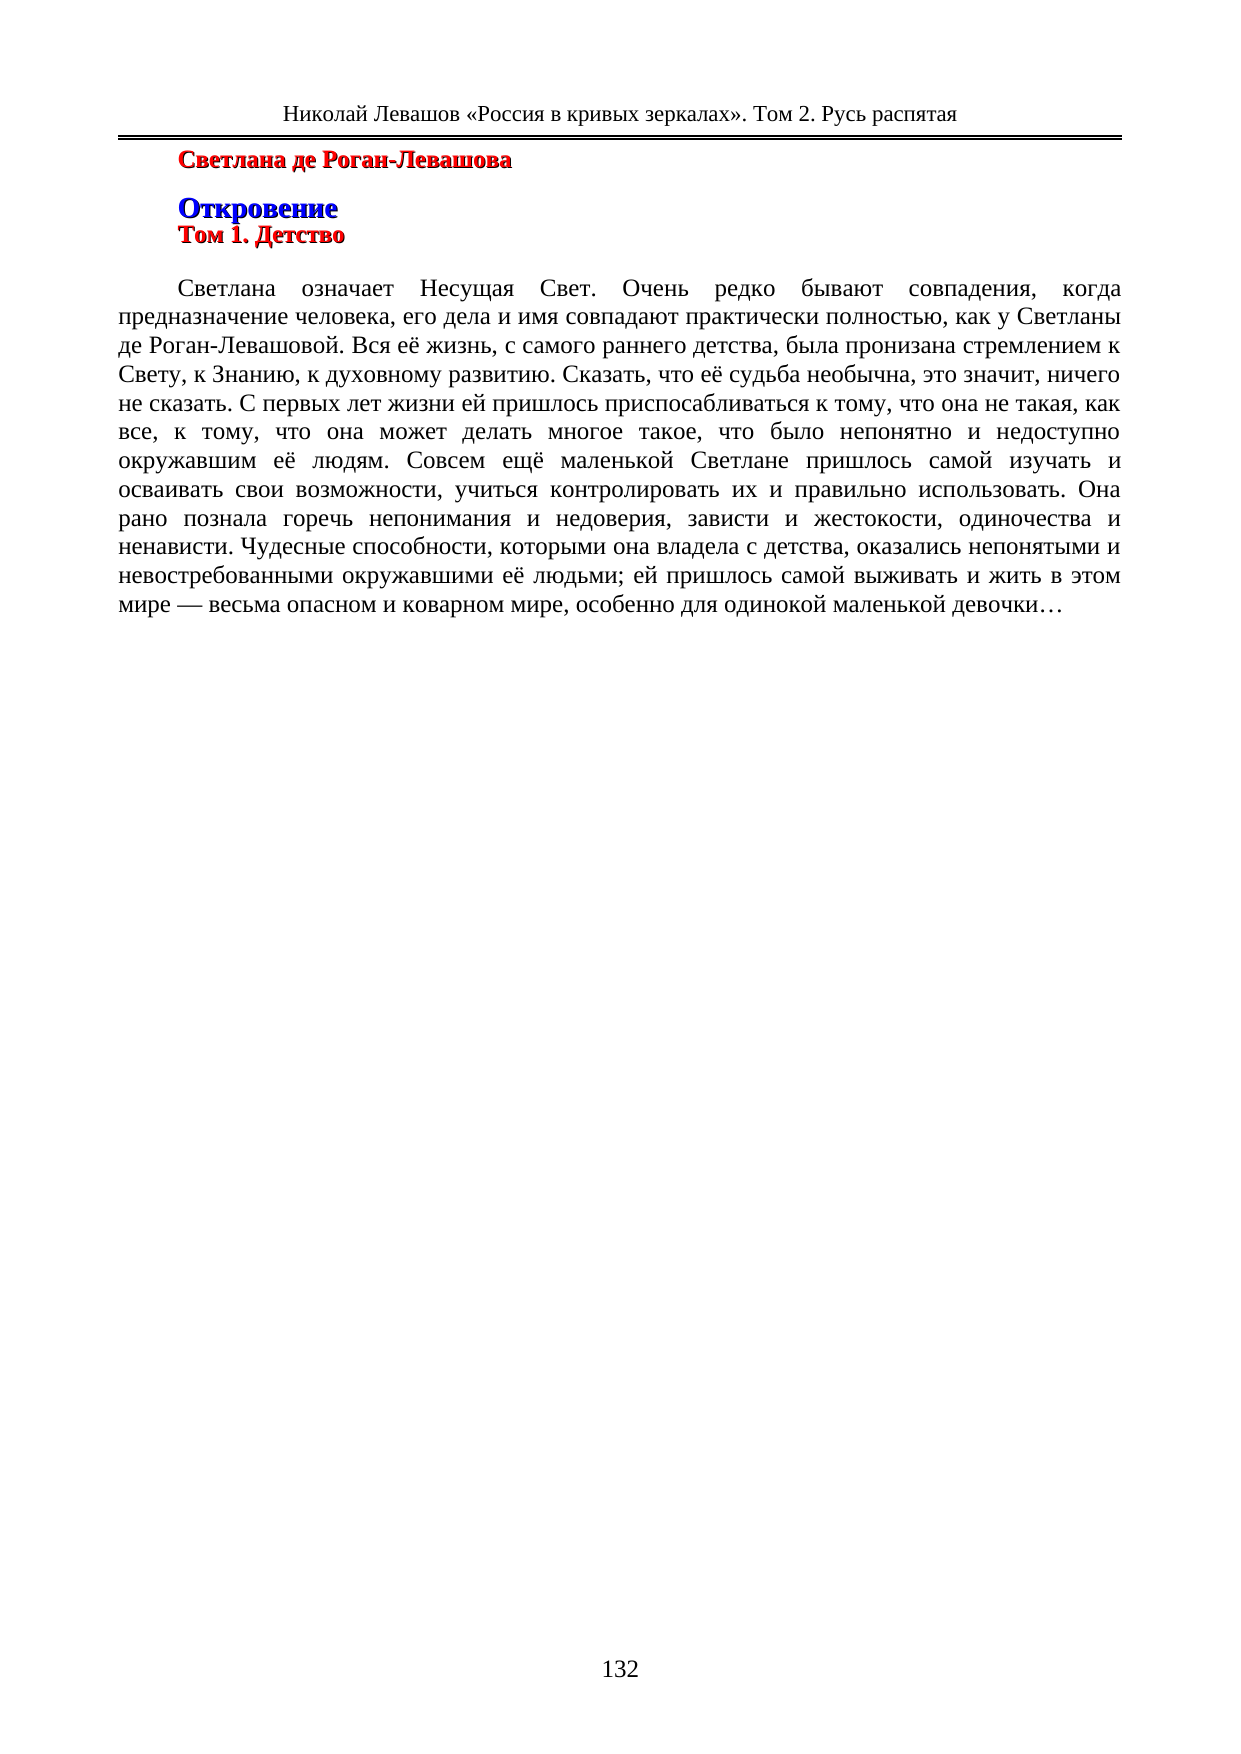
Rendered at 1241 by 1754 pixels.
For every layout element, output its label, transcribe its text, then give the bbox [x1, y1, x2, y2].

text Светлана означает Несущая Свет. Очень редко бывают совпадения, когда предназначение человека, его дела и имя совпадают практически полностью, как у Светланы де Роган-Левашовой. Вся её жизнь, с самого раннего детства, была пронизана стремлением к Свету, к Знанию, к духовному развитию. Сказать, что её судьба необычна, это значит, ничего не сказать. С первых лет жизни ей пришлось приспосабливаться к тому, что она не такая, как все, к тому, что она может делать многое такое, что было непонятно и недоступно окружавшим её людям. Совсем ещё маленькой Светлане пришлось самой изучать и осваивать свои возможности, учиться контролировать их и правильно использовать. Она рано познала горечь непонимания и недоверия, зависти и жестокости, одиночества и ненависти. Чудесные способности, которыми она владела с детства, оказались непонятыми и невостребованными окружавшими её людьми; ей пришлось самой выживать и жить в этом мире — весьма опасном и коварном мире, особенно для одинокой маленькой девочки… [118, 273, 1122, 618]
subtitle Светлана де Роган-Левашова Откровение Том 1. Детство [177, 148, 1122, 248]
